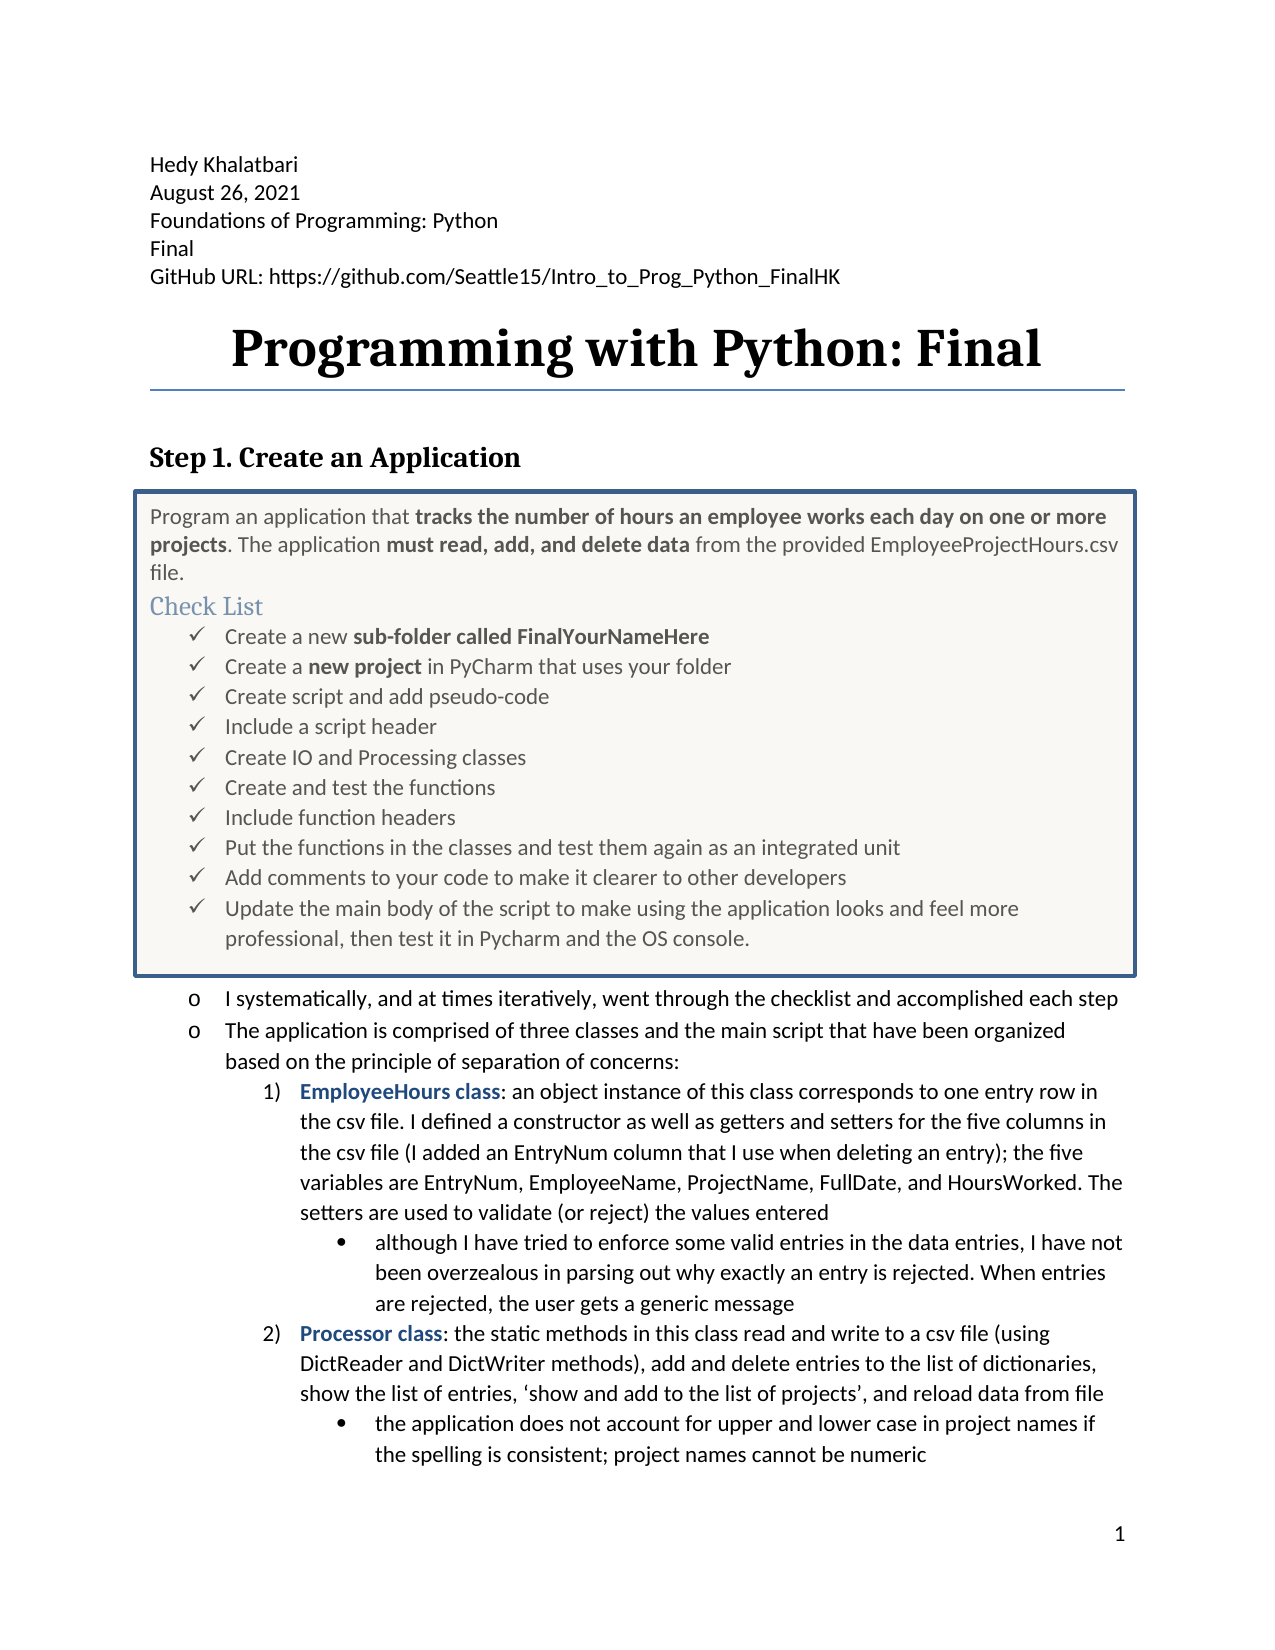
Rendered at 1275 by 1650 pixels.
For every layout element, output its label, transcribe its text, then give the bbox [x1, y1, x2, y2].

list although I have tried to enforce some valid entries in the data entries, I have not been overzealous in parsing out why exactly an entry is rejected. When entries are rejected, the user gets a generic message [337, 1228, 1125, 1317]
text Hedy Khalatbari [150, 150, 1125, 178]
list the application does not account for upper and lower case in project names if the spelling is consistent; project names cannot be numeric [337, 1409, 1125, 1468]
list The application is comprised of three classes and the main script that have been organized based on the principle of separation of concerns: [187, 1016, 1125, 1075]
text Foundations of Programming: Python [150, 206, 1125, 234]
text Final [150, 234, 1125, 262]
list I systematically, and at times iteratively, went through the checklist and accomplished each step [187, 984, 1125, 1013]
text GitHub URL: https://github.com/Seattle15/Intro_to_Prog_Python_FinalHK [150, 262, 1125, 290]
list EmployeeHours class: an object instance of this class corresponds to one entry row in the csv file. I defined a constructor as well as getters and setters for the five columns in the csv file (I added an EntryNum column that I use when deleting an entry); the five variables are EntryNum, EmployeeName, ProjectName, FullDate, and HoursWorked. The setters are used to validate (or reject) the values entered [262, 1077, 1125, 1226]
text August 26, 2021 [150, 178, 1125, 206]
subtitle Step 1. Create an Application [150, 441, 1125, 474]
title Programming with Python: Final [150, 318, 1125, 389]
list Processor class: the static methods in this class read and write to a csv file (using DictReader and DictWriter methods), add and delete entries to the list of dictionaries, show the list of entries, ‘show and add to the list of projects’, and reload data from file [262, 1319, 1125, 1407]
